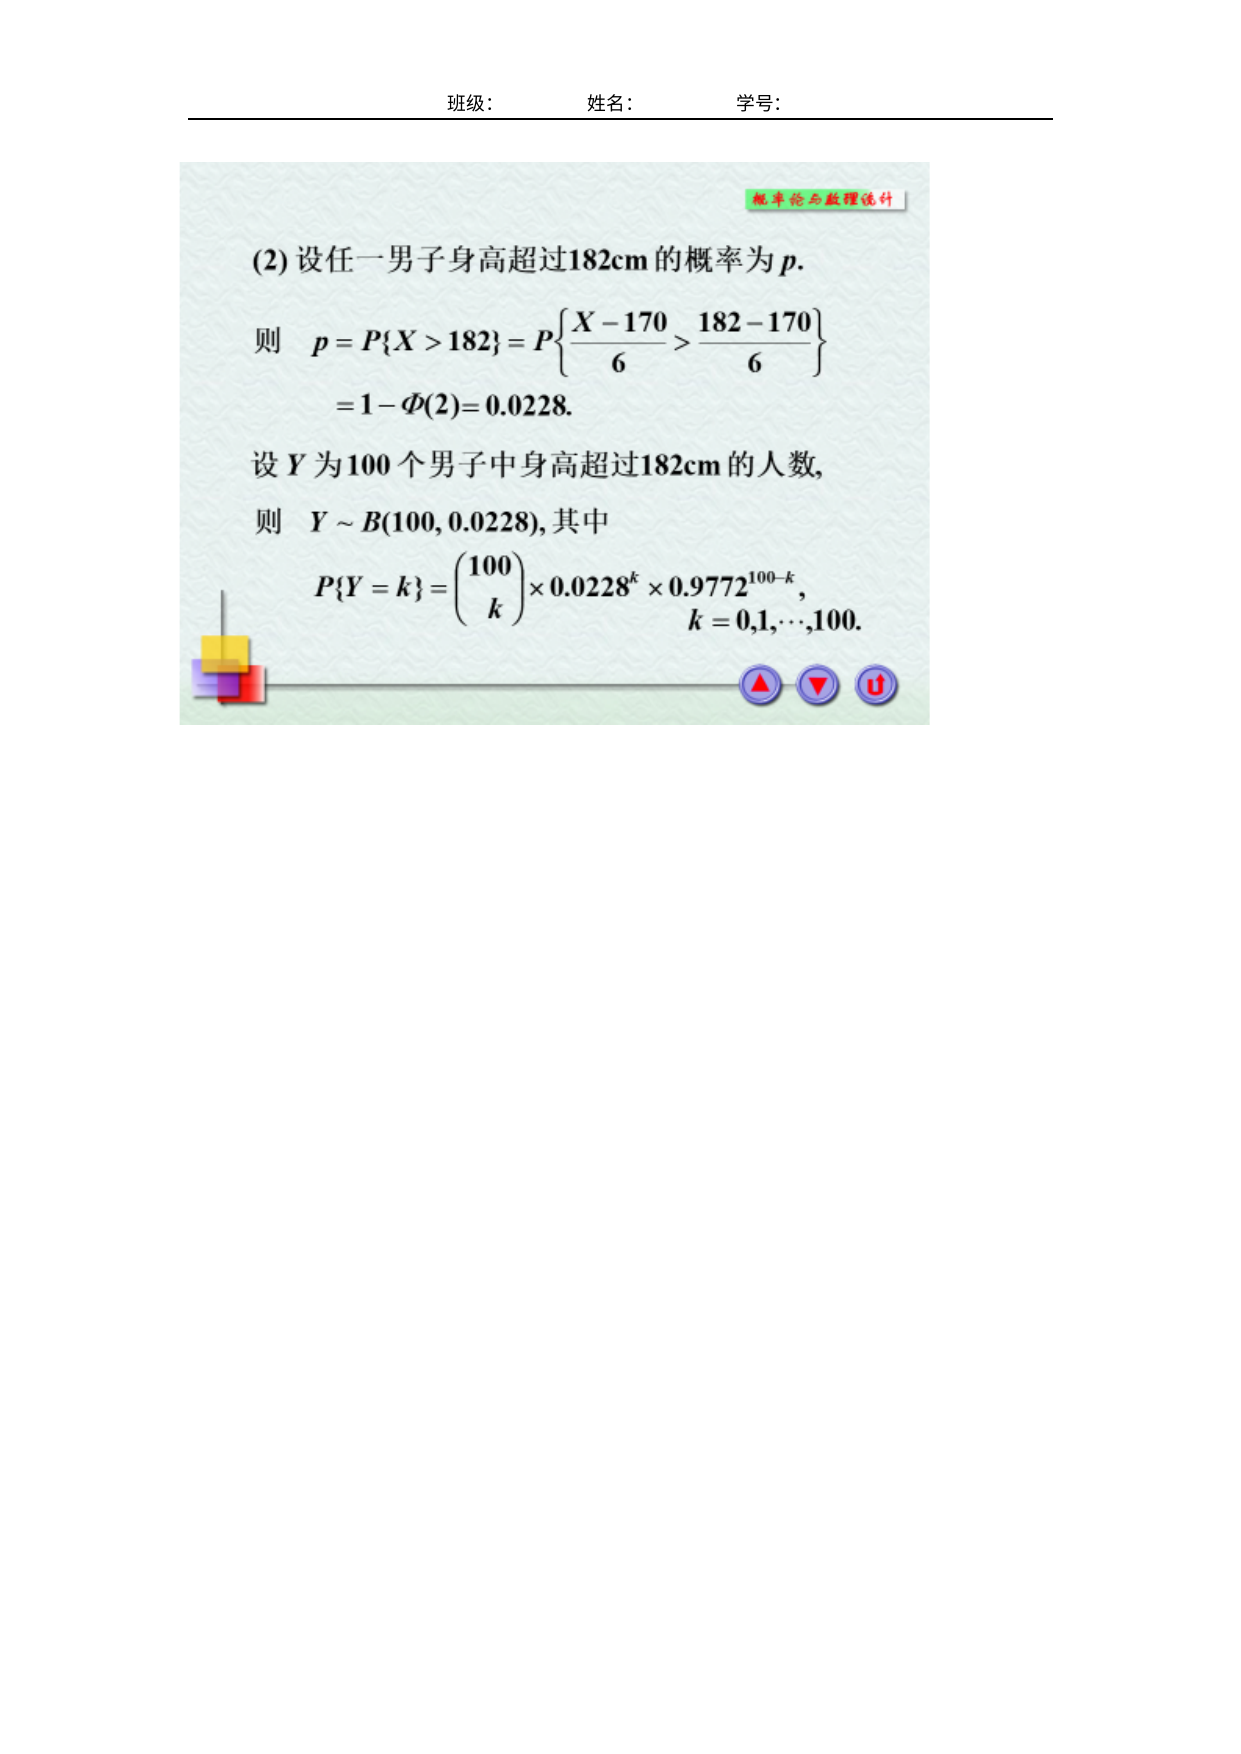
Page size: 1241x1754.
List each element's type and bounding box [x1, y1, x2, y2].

picture [179, 162, 930, 725]
